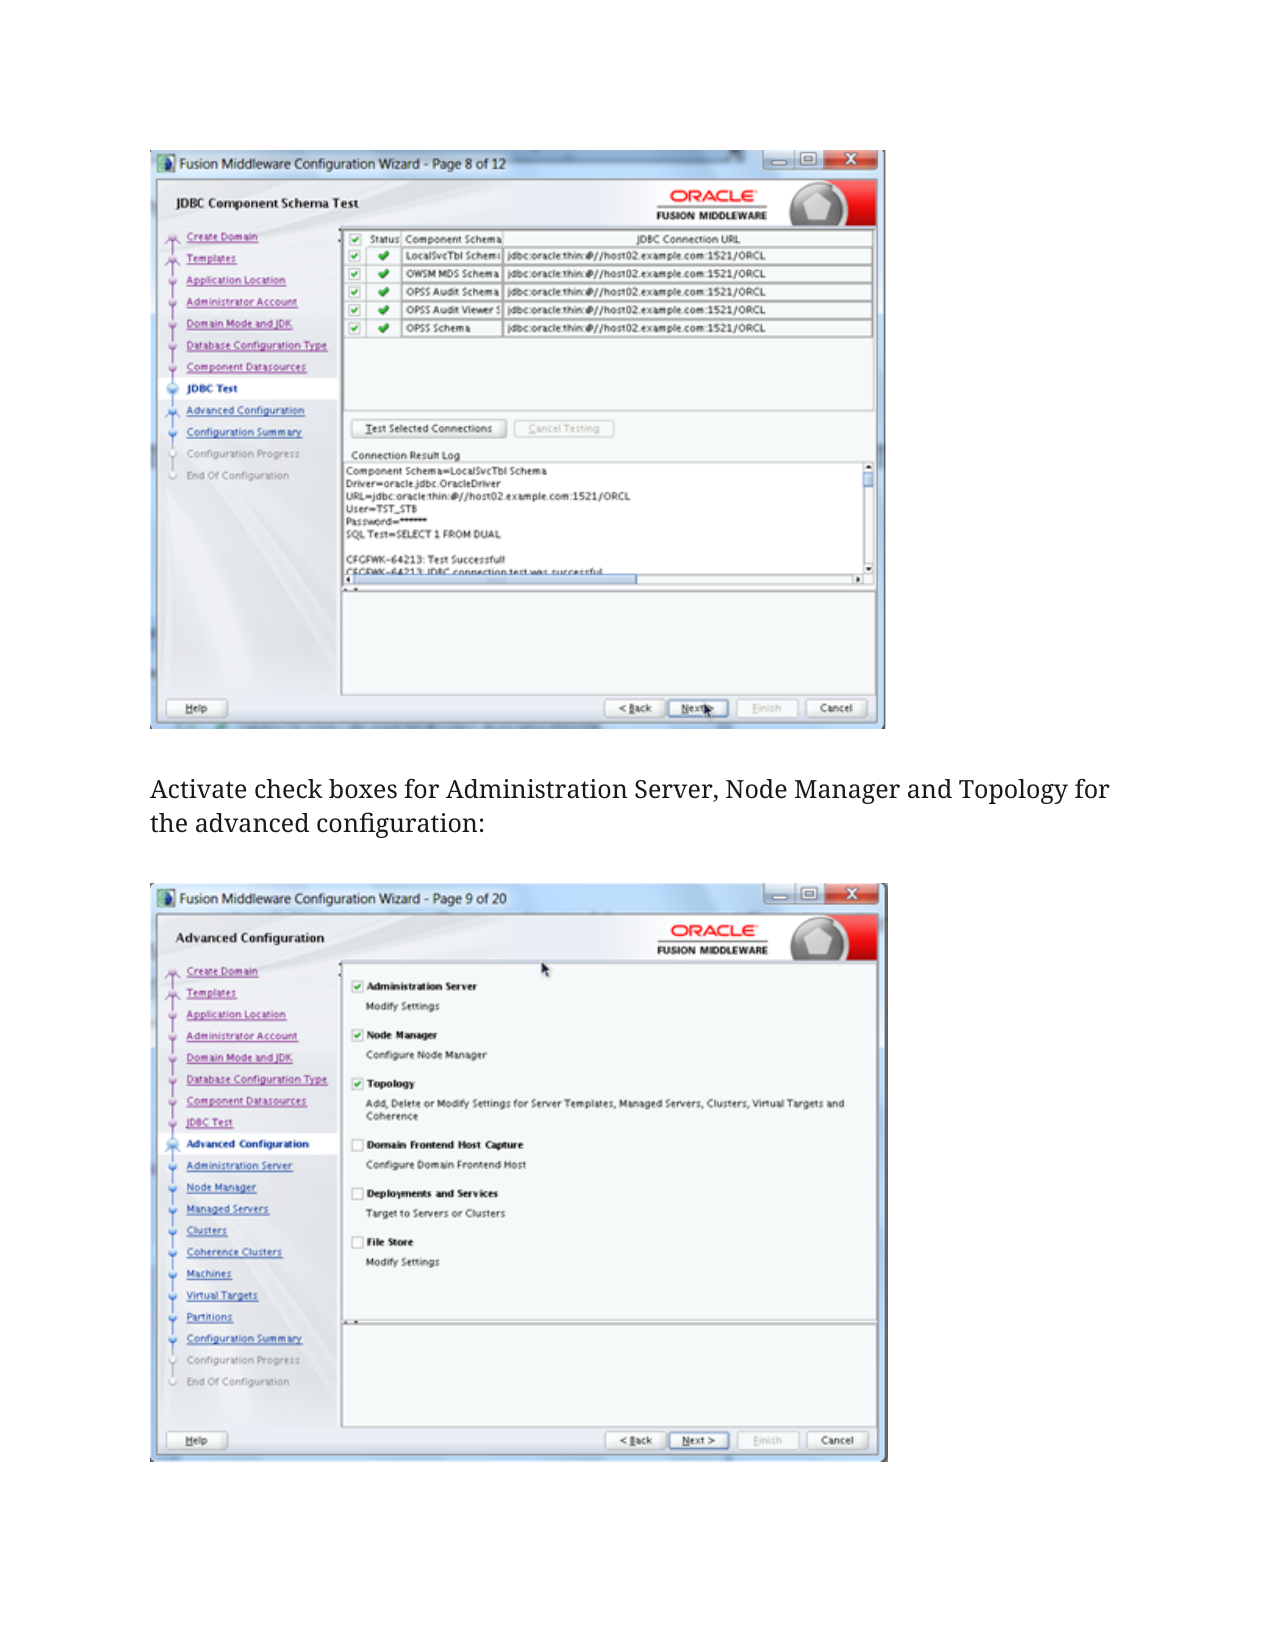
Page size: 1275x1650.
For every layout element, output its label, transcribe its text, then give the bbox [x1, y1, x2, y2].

text Activate check boxes for Administration Server, Node Manager and Topology for the advanced configuration: [150, 772, 1125, 840]
picture [150, 883, 888, 1462]
picture [150, 150, 886, 729]
